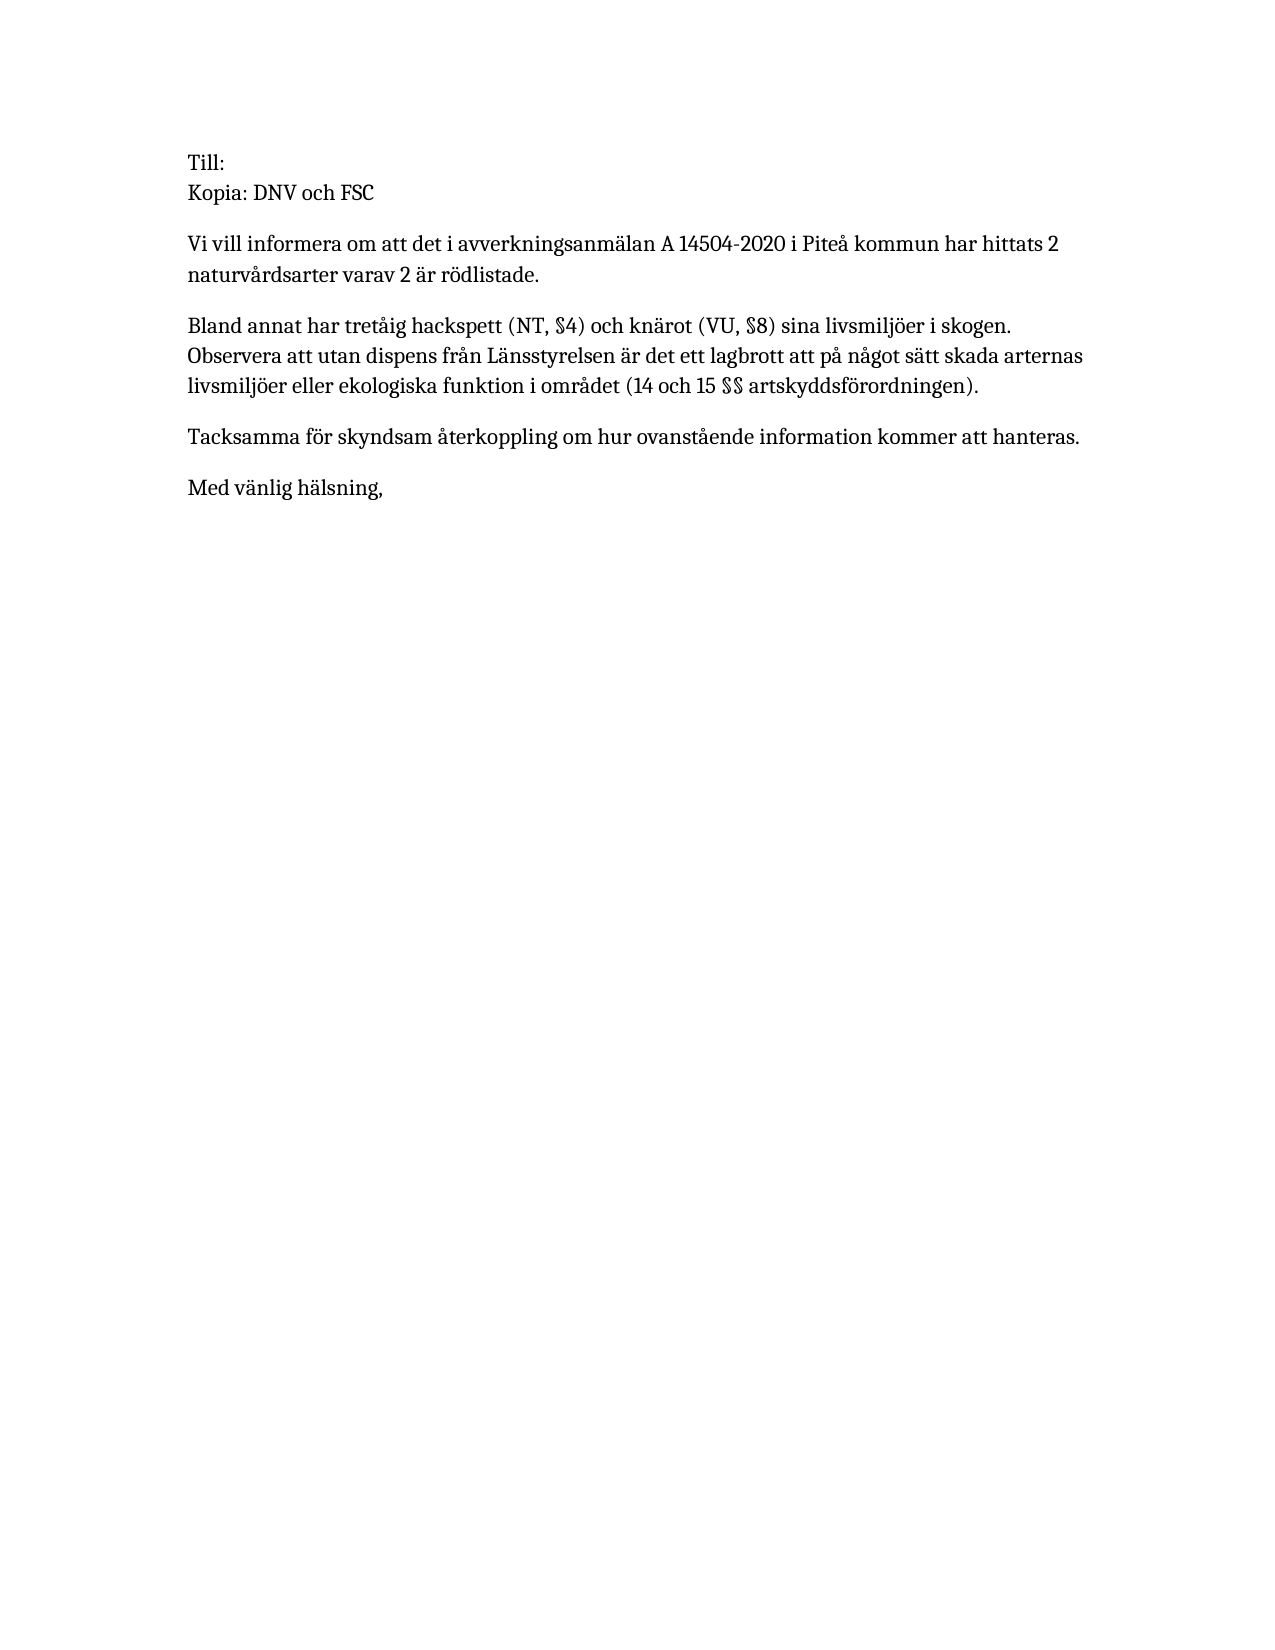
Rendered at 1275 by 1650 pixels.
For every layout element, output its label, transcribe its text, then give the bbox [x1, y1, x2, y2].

text Till: Kopia: DNV och FSC [187, 150, 1087, 207]
text Tacksamma för skyndsam återkoppling om hur ovanstående information kommer att hanteras. [187, 424, 1087, 450]
text Vi vill informera om att det i avverkningsanmälan A 14504-2020 i Piteå kommun har hittats 2 naturvårdsarter varav 2 är rödlistade. [187, 231, 1087, 288]
text Med vänlig hälsning, [187, 475, 1087, 532]
text Bland annat har tretåig hackspett (NT, §4) och knärot (VU, §8) sina livsmiljöer i skogen. Observera att utan dispens från Länsstyrelsen är det ett lagbrott att på något sätt skada arternas livsmiljöer eller ekologiska funktion i området (14 och 15 §§ artskyddsförordningen). [187, 312, 1087, 399]
